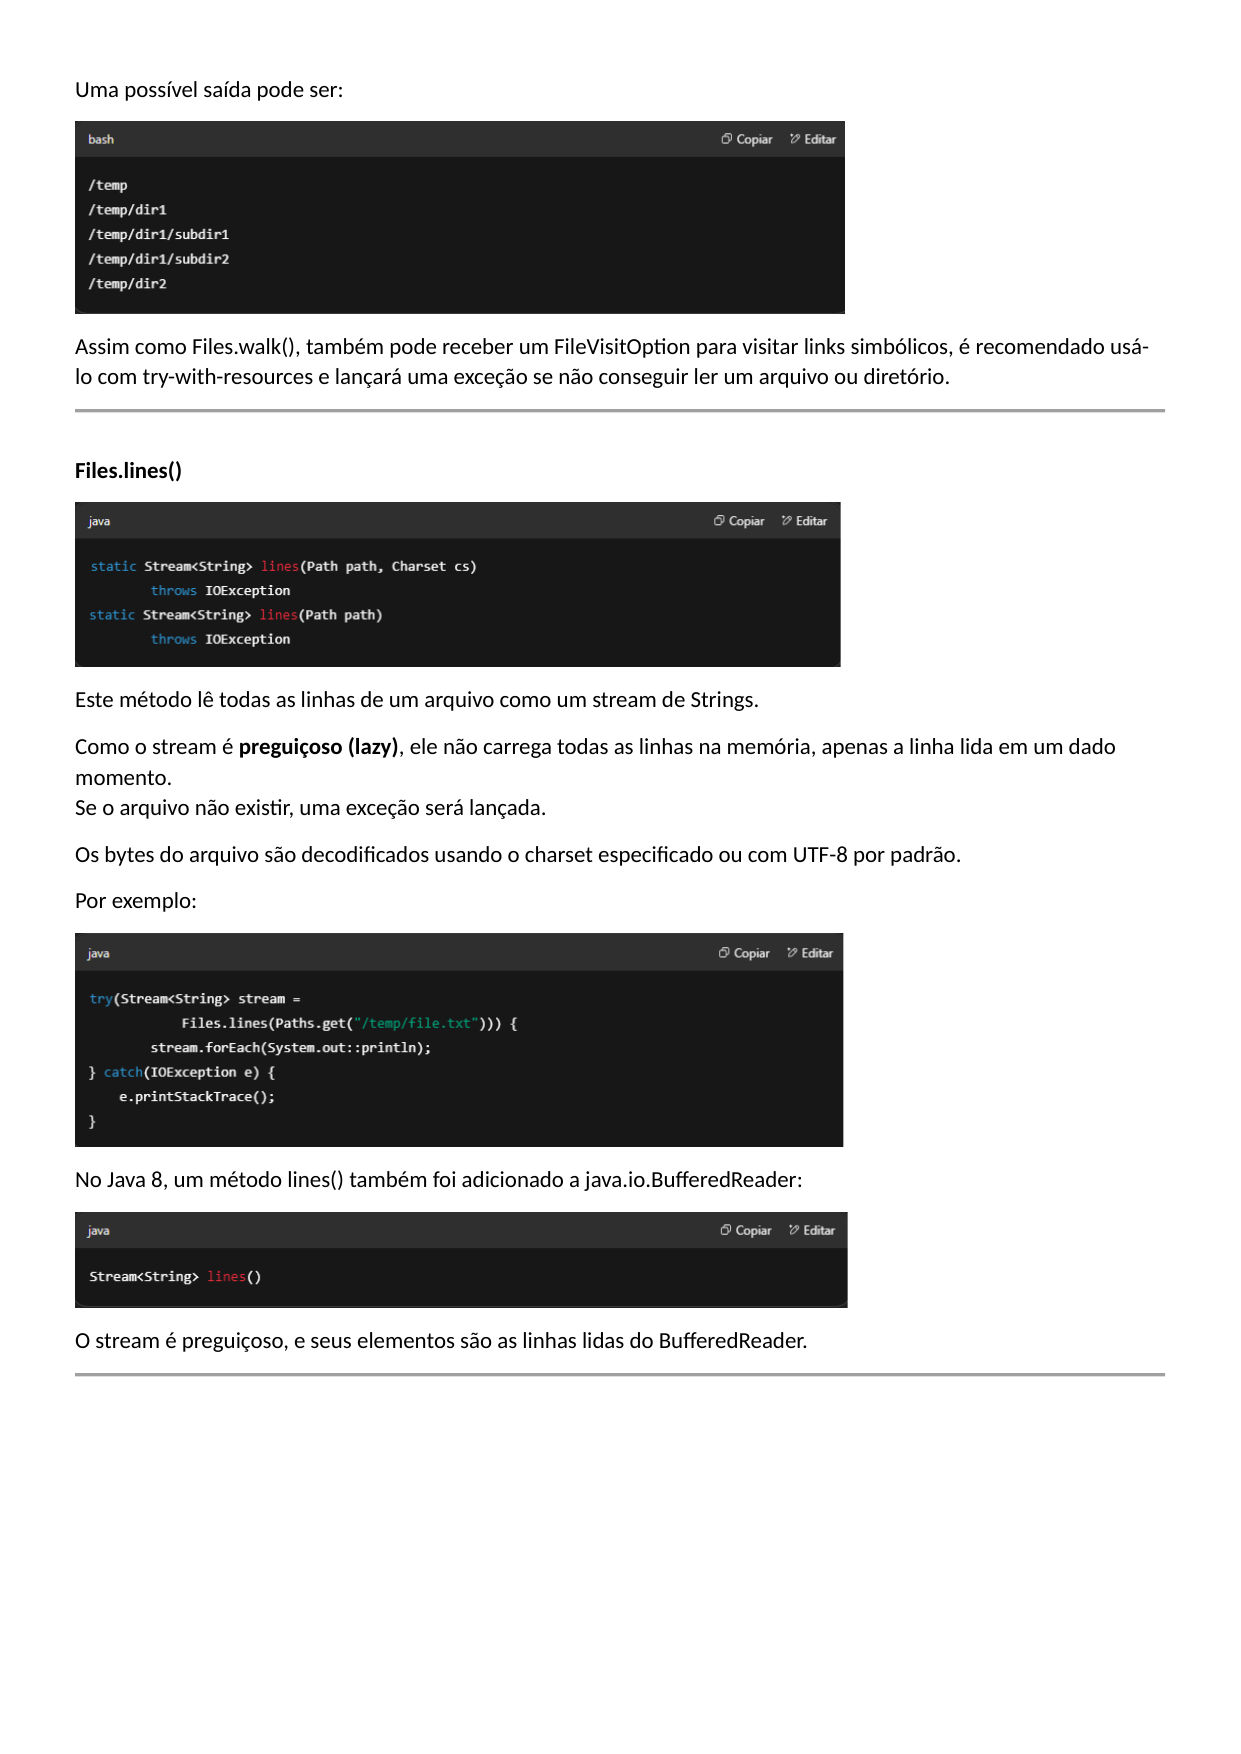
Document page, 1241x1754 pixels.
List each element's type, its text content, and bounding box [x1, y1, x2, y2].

picture [75, 121, 845, 314]
text Os bytes do arquivo são decodificados usando o charset especificado ou com UTF-8 por padrão. [75, 840, 1165, 868]
text Por exemplo: [75, 887, 1165, 914]
picture [75, 1212, 848, 1308]
text O stream é preguiçoso, e seus elementos são as linhas lidas do BufferedReader. [75, 1326, 1165, 1354]
text Uma possível saída pode ser: [75, 75, 1165, 103]
text Assim como Files.walk(), também pode receber um FileVisitOption para visitar links simbólicos, é recomendado usá-lo com try-with-resources e lançará uma exceção se não conseguir ler um arquivo ou diretório. [75, 332, 1165, 390]
text Como o stream é preguiçoso (lazy), ele não carrega todas as linhas na memória, apenas a linha lida em um dado momento. Se o arquivo não existir, uma exceção será lançada. [75, 732, 1165, 821]
picture [75, 502, 841, 667]
text Files.lines() [75, 456, 1165, 484]
picture [75, 933, 844, 1147]
text Este método lê todas as linhas de um arquivo como um stream de Strings. [75, 686, 1165, 713]
text No Java 8, um método lines() também foi adicionado a java.io.BufferedReader: [75, 1165, 1165, 1193]
